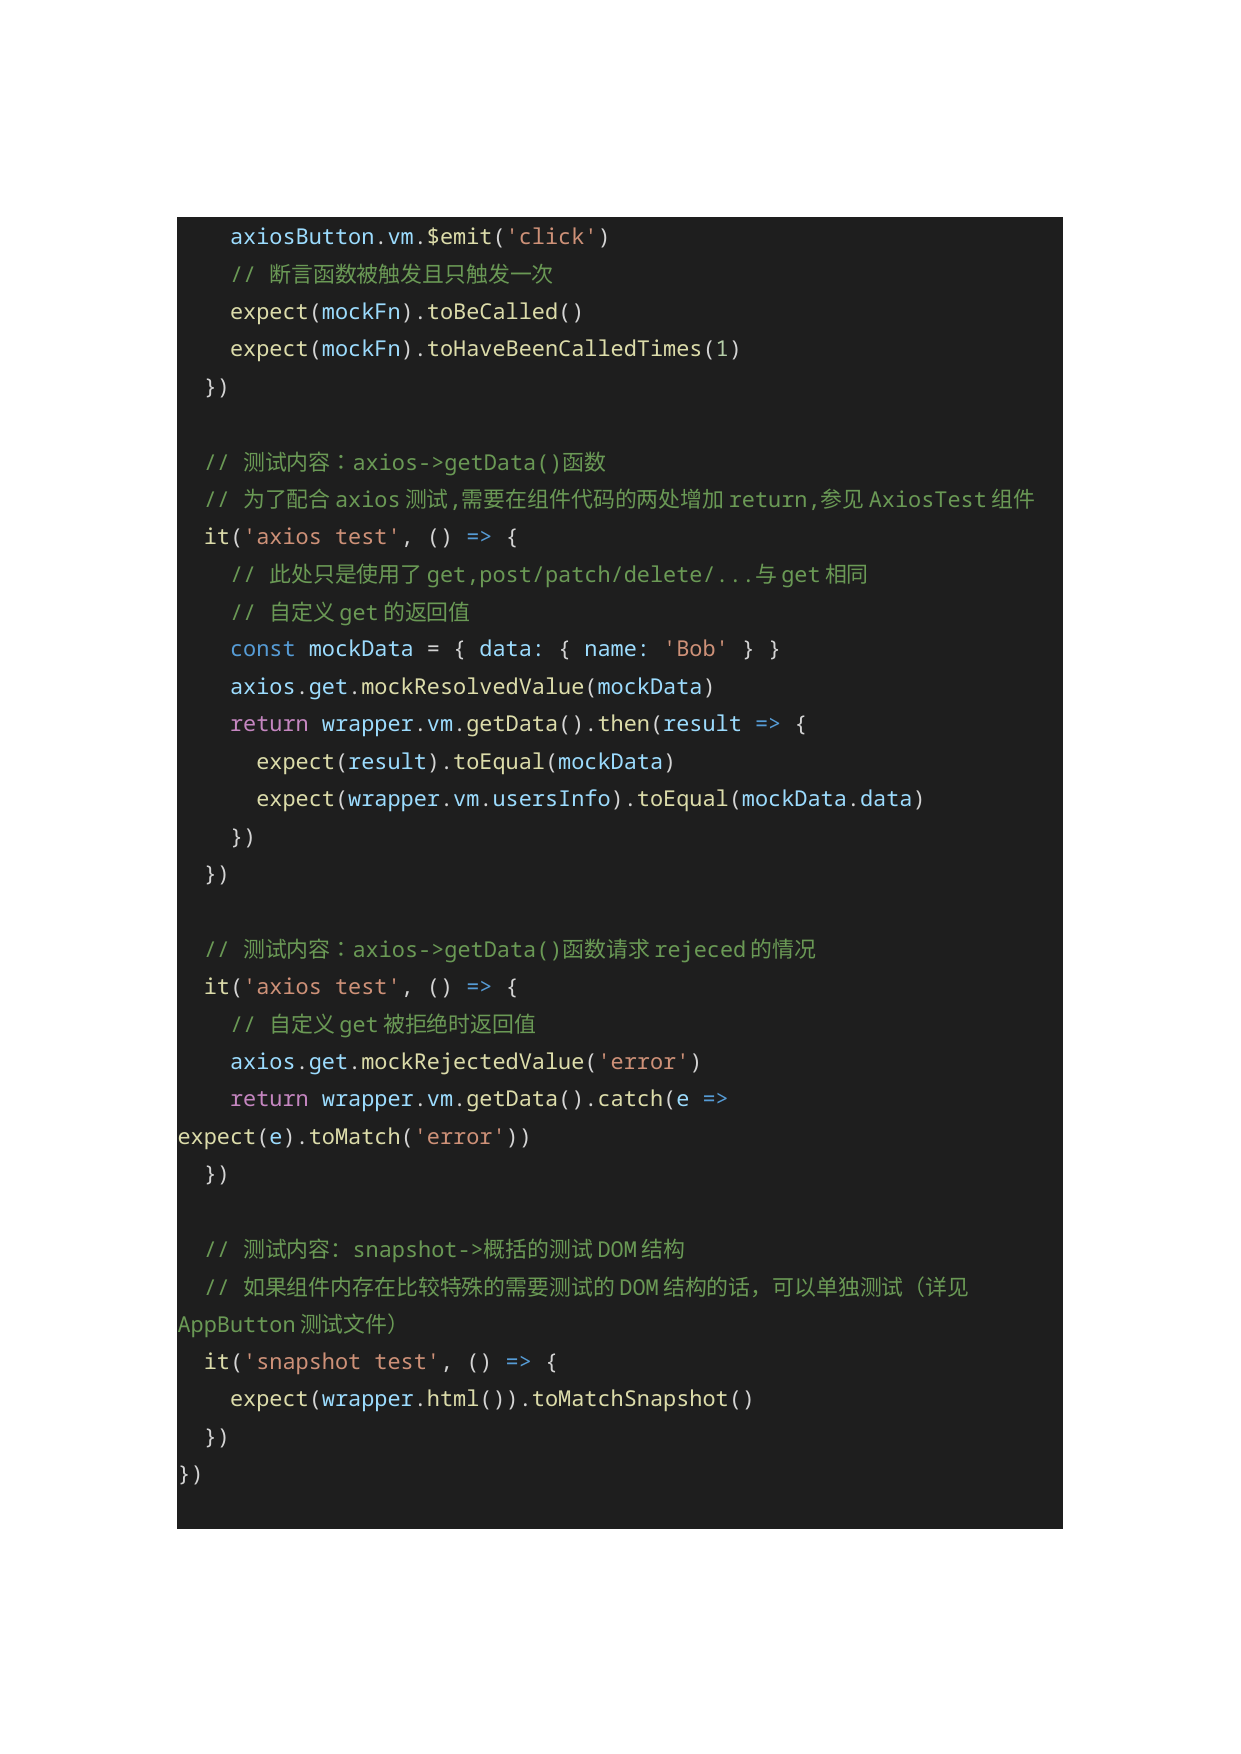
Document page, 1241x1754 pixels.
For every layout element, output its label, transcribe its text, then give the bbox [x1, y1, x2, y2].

text }) [177, 854, 1063, 892]
text // 为了配合axios测试,需要在组件代码的两处增加return,参见AxiosTest组件 [177, 479, 1063, 517]
text axios.get.mockRejectedValue('error') [177, 1042, 1063, 1079]
text axiosButton.vm.$emit('click') [177, 217, 1063, 254]
text }) [177, 1417, 1063, 1454]
text it('snapshot test', () => { [177, 1342, 1063, 1379]
text }) [177, 367, 1063, 404]
text // 测试内容：axios->getData()函数 [177, 442, 1063, 479]
text axios.get.mockResolvedValue(mockData) [177, 667, 1063, 704]
text const mockData = { data: { name: 'Bob' } } [177, 629, 1063, 667]
text // 自定义get的返回值 [177, 592, 1063, 629]
text // 自定义get被拒绝时返回值 [177, 1004, 1063, 1042]
text expect(mockFn).toBeCalled() [177, 292, 1063, 329]
text expect(wrapper.vm.usersInfo).toEqual(mockData.data) [177, 779, 1063, 817]
text expect(result).toEqual(mockData) [177, 742, 1063, 779]
text }) [177, 1154, 1063, 1192]
text // 此处只是使用了get,post/patch/delete/...与get相同 [177, 554, 1063, 592]
text it('axios test', () => { [177, 517, 1063, 554]
text }) [177, 1454, 1063, 1492]
text return wrapper.vm.getData().then(result => { [177, 704, 1063, 742]
text // 断言函数被触发且只触发一次 [177, 254, 1063, 292]
text }) [177, 817, 1063, 854]
text return wrapper.vm.getData().catch(e => expect(e).toMatch('error')) [177, 1079, 1063, 1154]
text expect(wrapper.html()).toMatchSnapshot() [177, 1379, 1063, 1417]
text // 测试内容：snapshot->概括的测试DOM结构 [177, 1229, 1063, 1267]
text // 测试内容：axios->getData()函数请求rejeced的情况 [177, 929, 1063, 967]
text // 如果组件内存在比较特殊的需要测试的DOM结构的话，可以单独测试（详见AppButton测试文件） [177, 1267, 1063, 1342]
text it('axios test', () => { [177, 967, 1063, 1004]
text expect(mockFn).toHaveBeenCalledTimes(1) [177, 329, 1063, 367]
